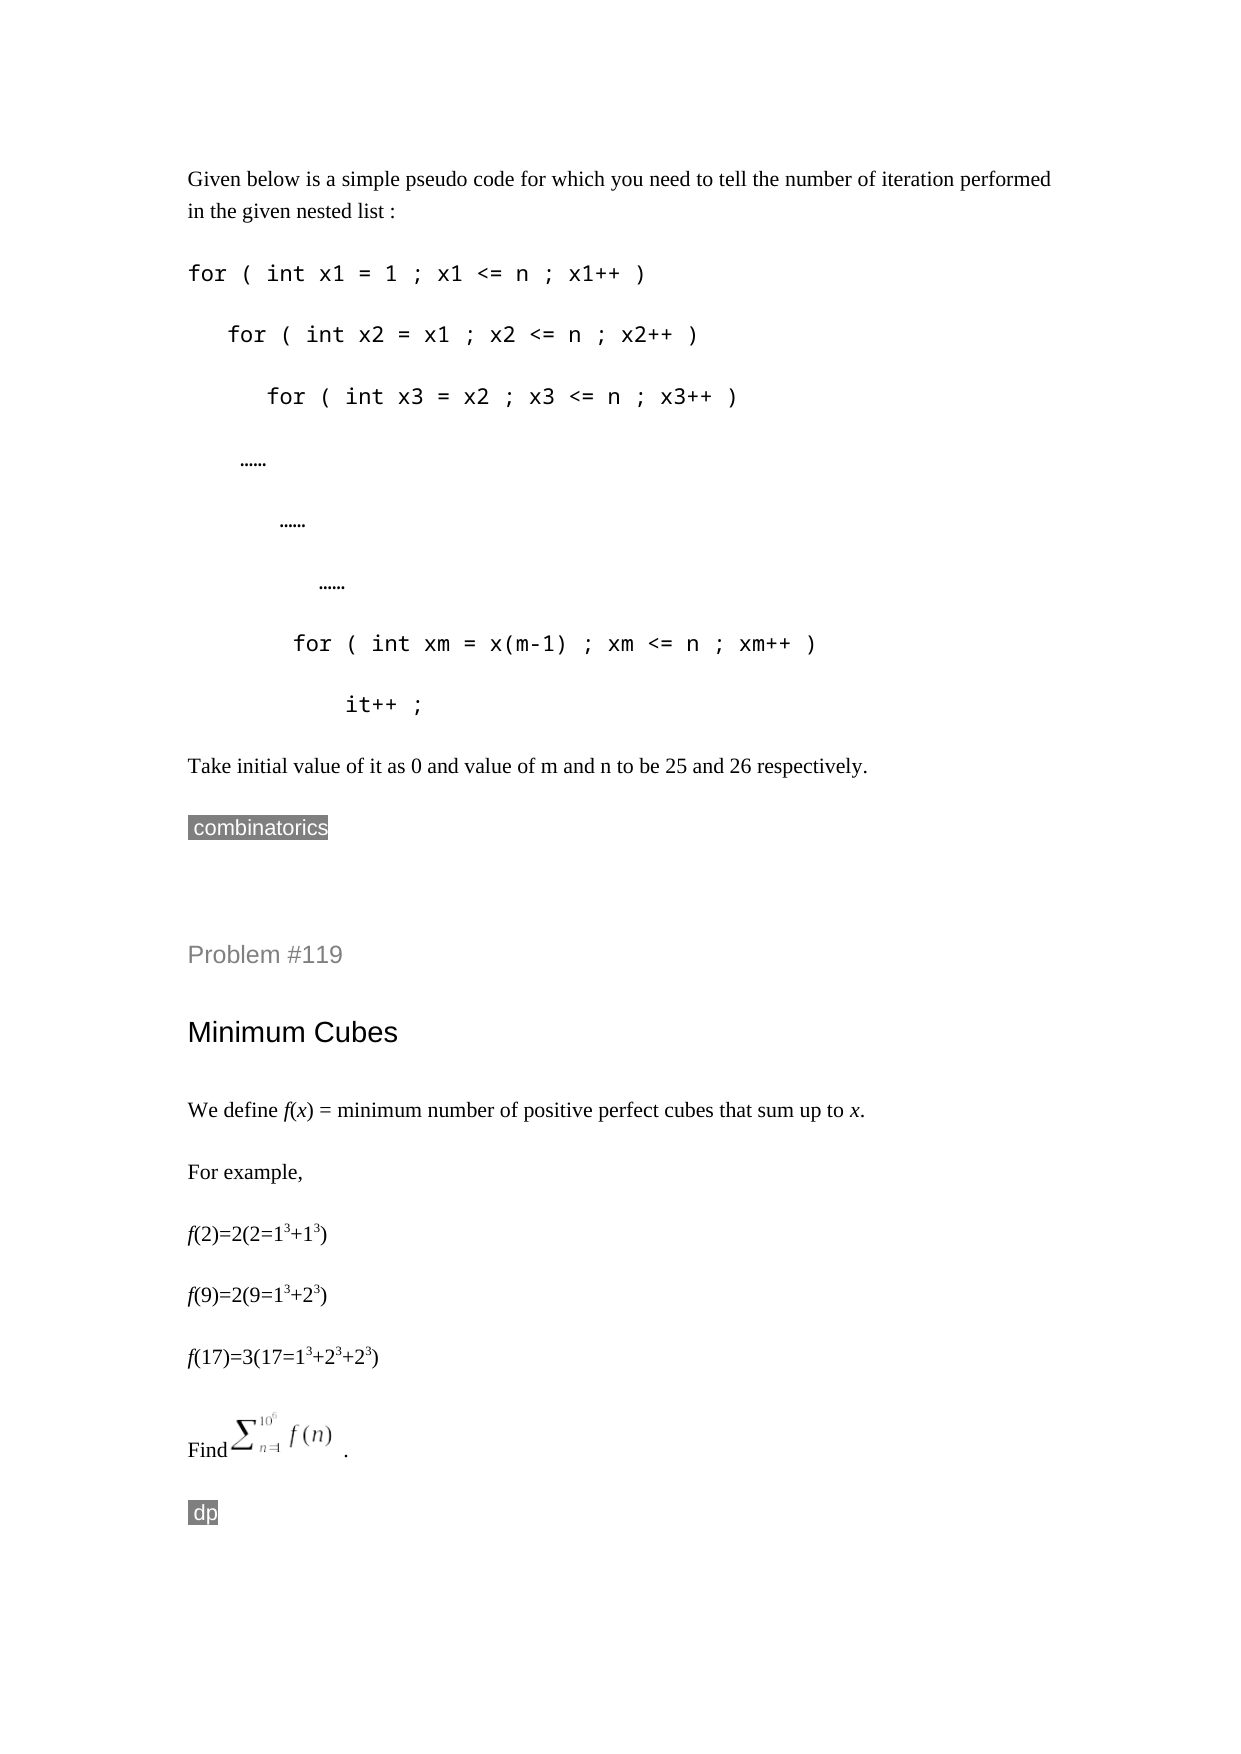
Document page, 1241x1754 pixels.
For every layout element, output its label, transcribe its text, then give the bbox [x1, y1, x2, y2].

text Take initial value of it as 0 and value of m and n to be 25 and 26 respectively. [187, 749, 1053, 782]
text for ( int xm = x(m-1) ; xm <= n ; xm++ ) [187, 626, 1053, 659]
text it++ ; [187, 688, 1053, 720]
text …… [187, 441, 1053, 474]
text f(9)=2(9=13+23) [187, 1279, 1053, 1311]
text Problem #119 [187, 938, 1053, 970]
text …… [187, 564, 1053, 597]
text Given below is a simple pseudo code for which you need to tell the number of iteration performed in the given nested list : [187, 162, 1053, 227]
text We define f(x) = minimum number of positive perfect cubes that sum up to x. [187, 1094, 1053, 1126]
text dp [187, 1496, 1053, 1529]
text f(17)=3(17=13+23+23) [187, 1340, 1053, 1373]
text combinatorics [187, 811, 1053, 844]
text …… [187, 503, 1053, 535]
text For example, [187, 1155, 1053, 1188]
text for ( int x3 = x2 ; x3 <= n ; x3++ ) [187, 379, 1053, 412]
text Find . [187, 1402, 1053, 1467]
subtitle Minimum Cubes [187, 999, 1053, 1064]
text f(2)=2(2=13+13) [187, 1217, 1053, 1249]
text for ( int x2 = x1 ; x2 <= n ; x2++ ) [187, 318, 1053, 350]
text for ( int x1 = 1 ; x1 <= n ; x1++ ) [187, 256, 1053, 289]
